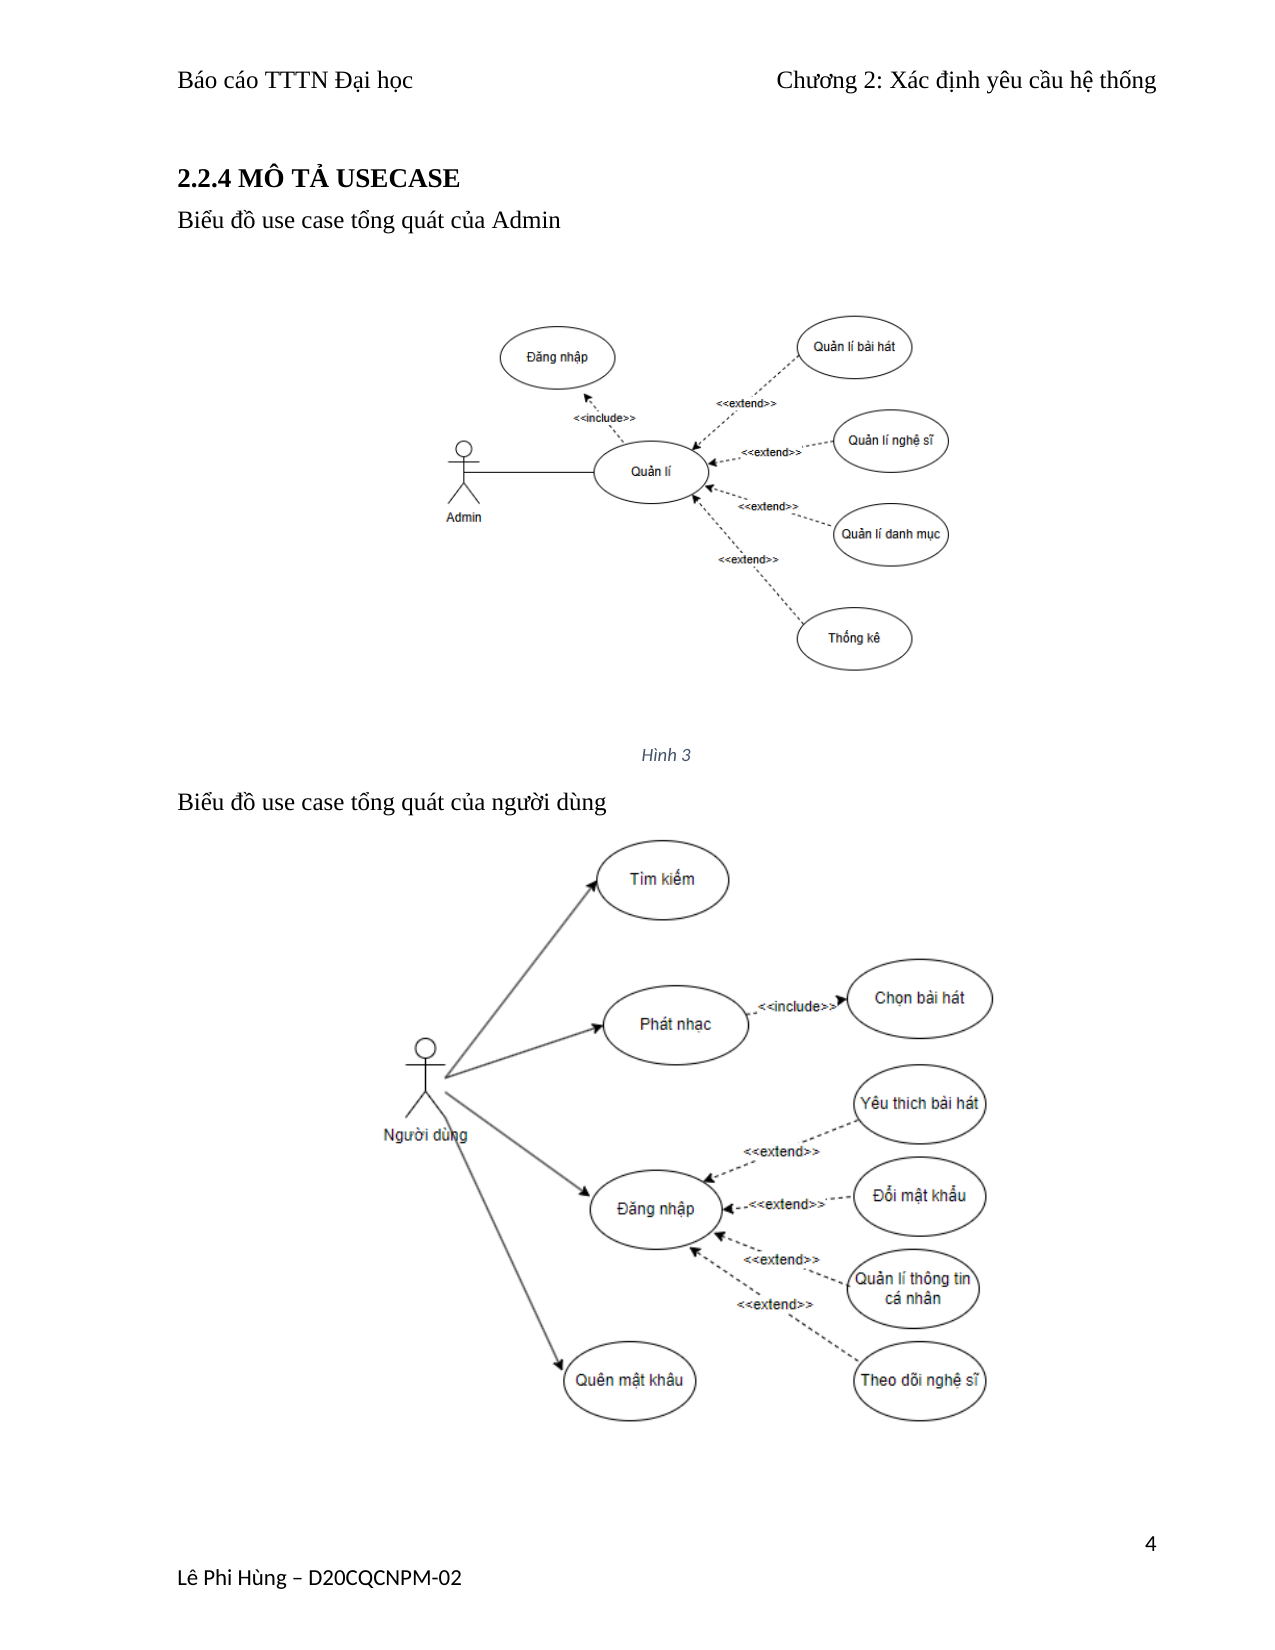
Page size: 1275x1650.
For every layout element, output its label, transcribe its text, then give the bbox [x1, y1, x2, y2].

subtitle 2.2.4 Mô tả usecase [177, 162, 1156, 193]
picture [367, 827, 1042, 1440]
text Biểu đồ use case tổng quát của người dùng [177, 787, 1156, 815]
text Biểu đồ use case tổng quát của Admin [177, 206, 1156, 234]
picture [356, 246, 1024, 731]
